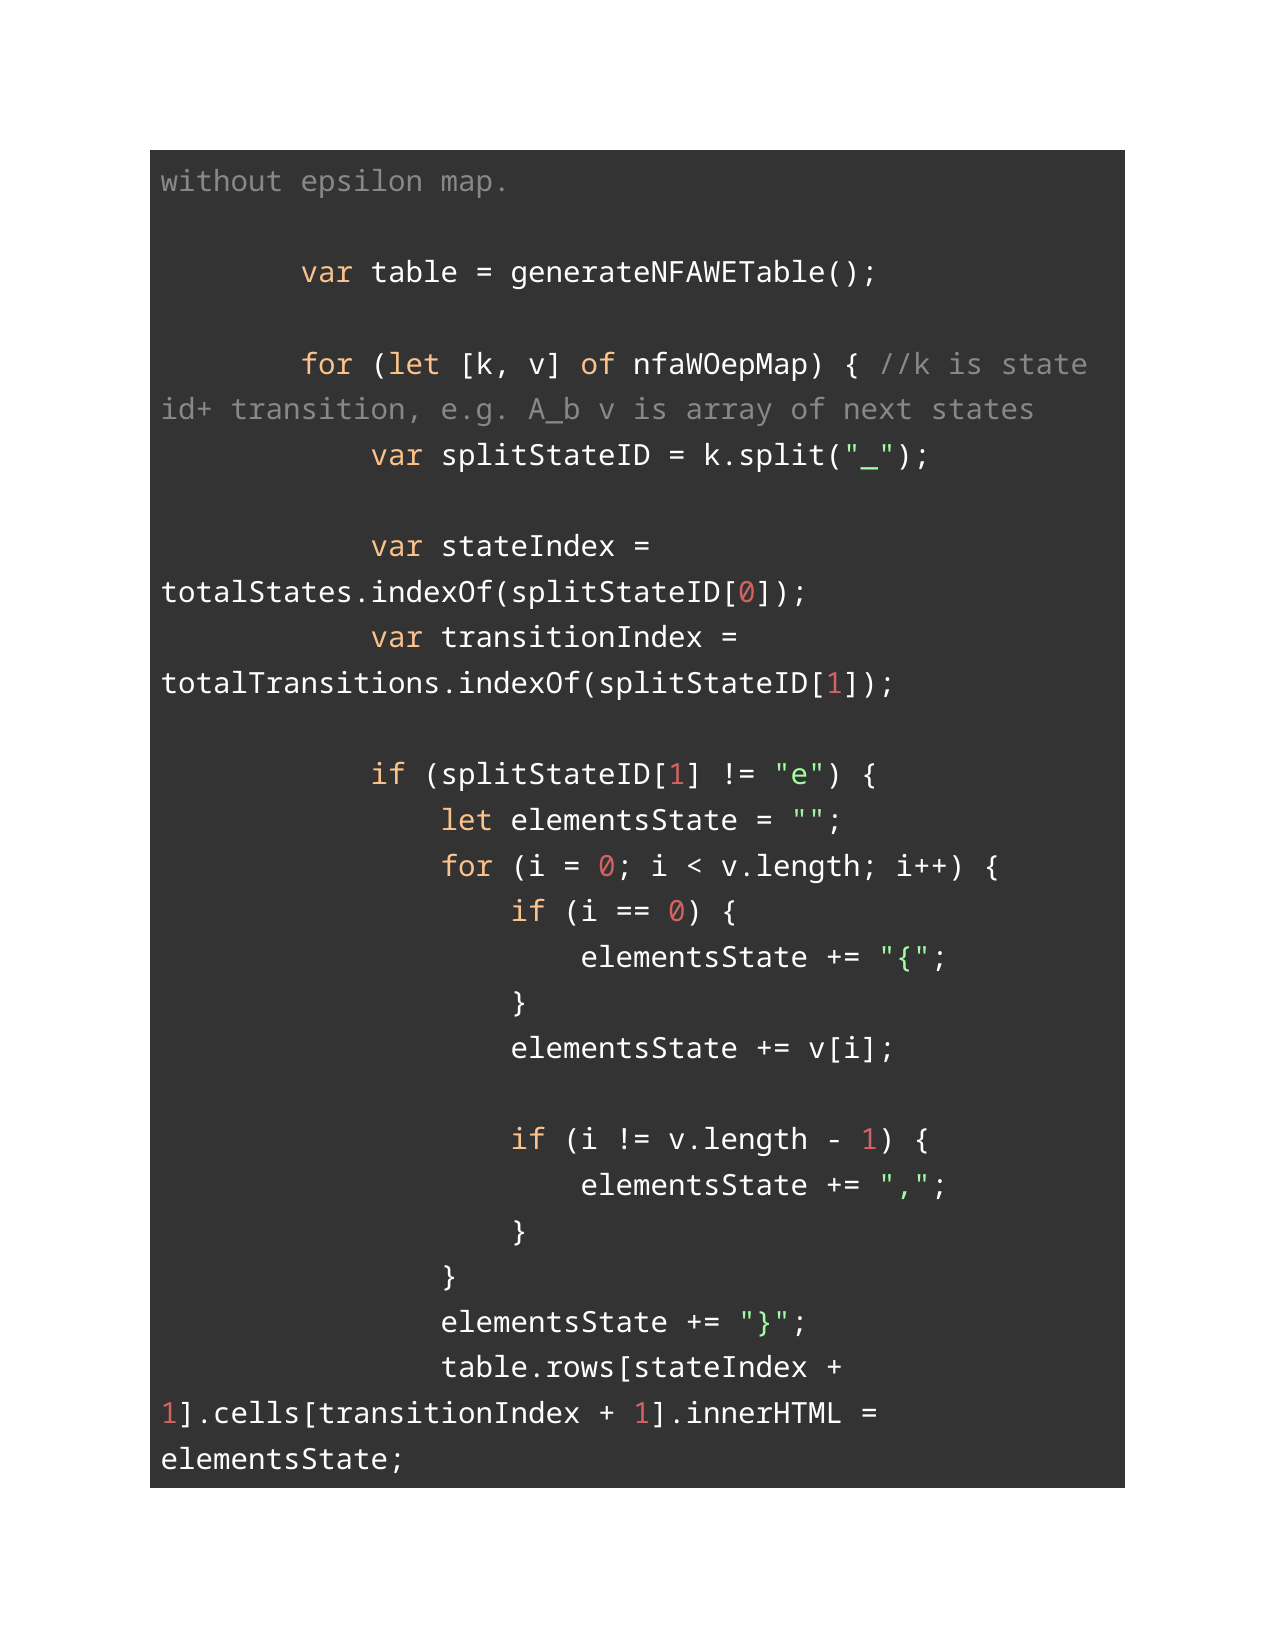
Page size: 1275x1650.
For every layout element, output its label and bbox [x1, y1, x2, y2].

table_header [150, 150, 1125, 1488]
